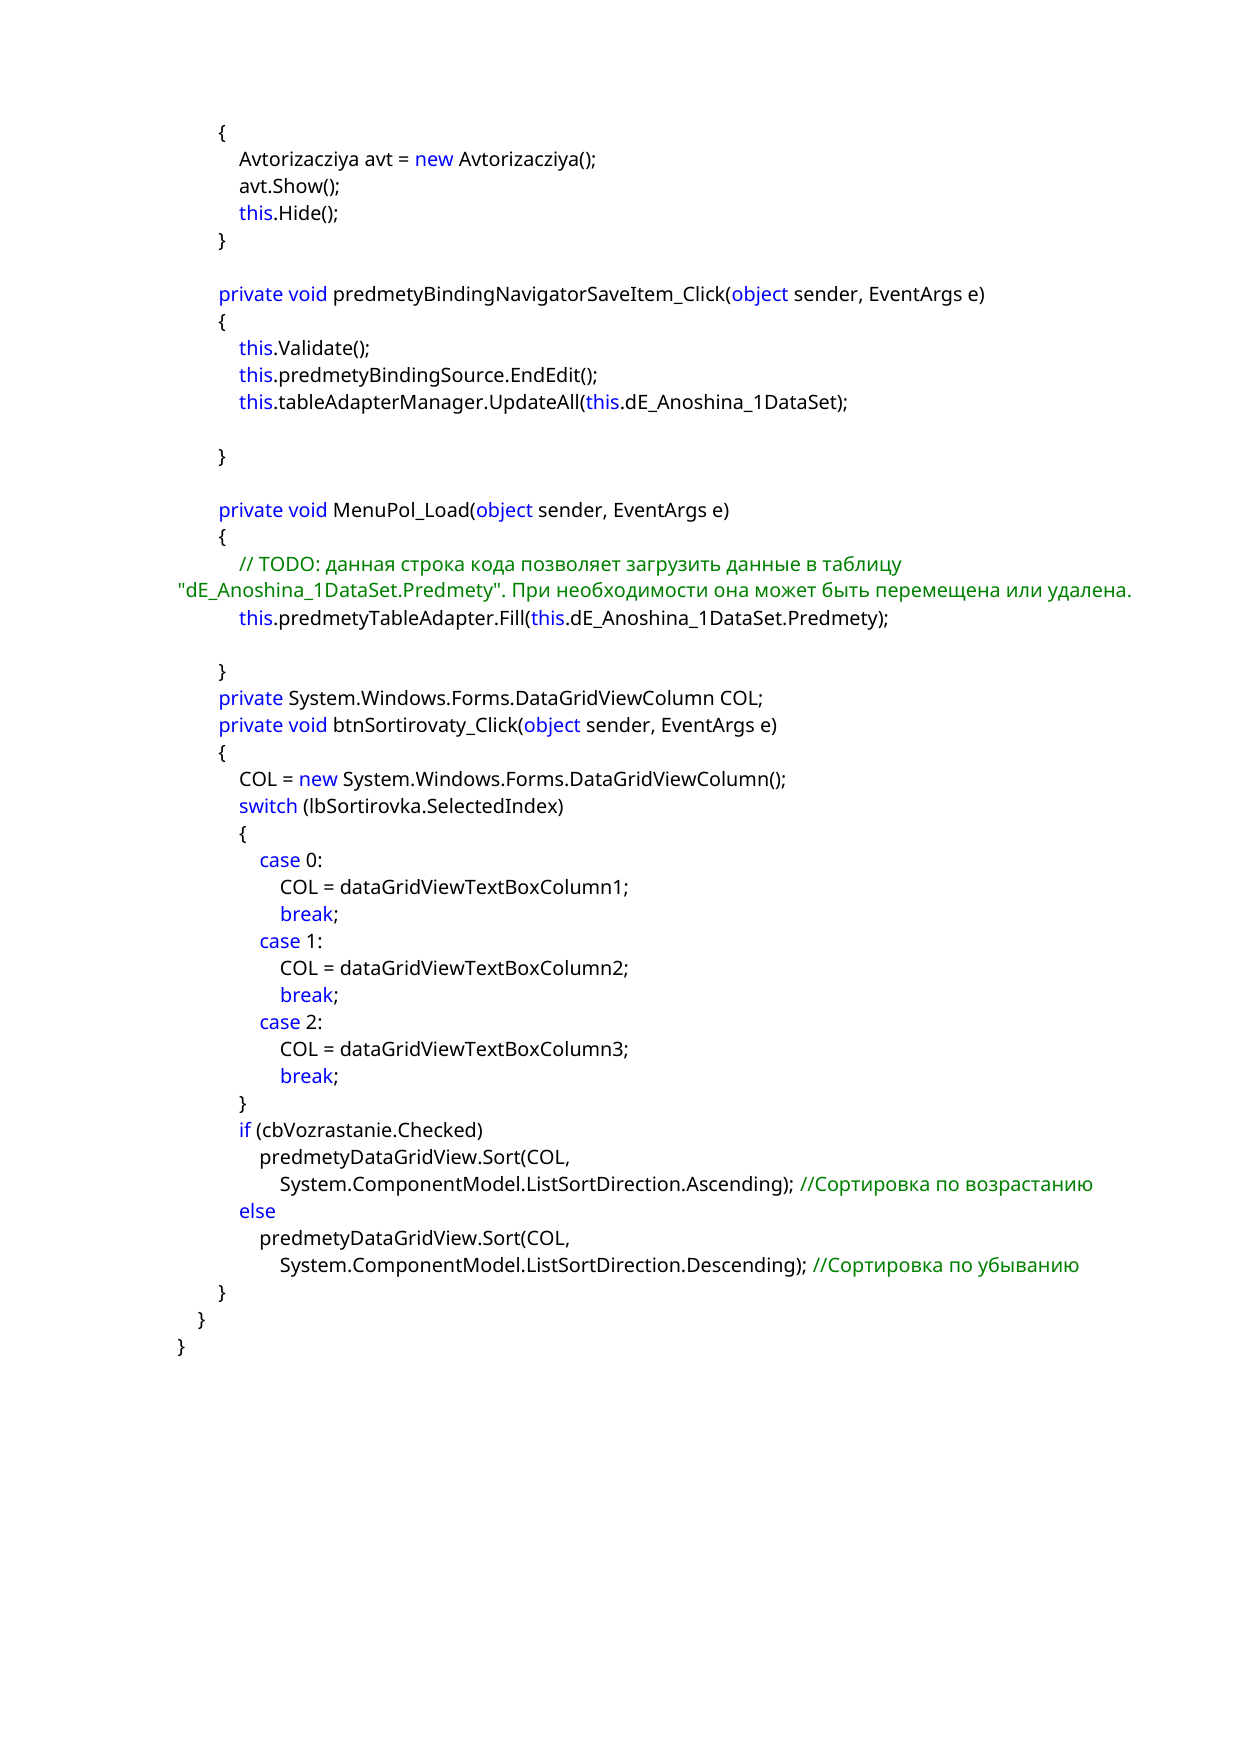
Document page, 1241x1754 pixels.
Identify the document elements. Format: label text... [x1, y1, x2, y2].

text System.ComponentModel.ListSortDirection.Ascending); //Сортировка по возрастанию [177, 1170, 1152, 1197]
text } [177, 1332, 1152, 1359]
text } [177, 1305, 1152, 1332]
text private void MenuPol_Load(object sender, EventArgs e) [177, 496, 1152, 523]
text } [177, 658, 1152, 685]
text this.tableAdapterManager.UpdateAll(this.dE_Anoshina_1DataSet); [177, 388, 1152, 415]
text { [177, 523, 1152, 550]
text { [177, 739, 1152, 766]
text private void btnSortirovaty_Click(object sender, EventArgs e) [177, 712, 1152, 739]
text { [177, 307, 1152, 334]
text } [177, 226, 1152, 253]
text this.predmetyTableAdapter.Fill(this.dE_Anoshina_1DataSet.Predmety); [177, 604, 1152, 631]
text { [177, 819, 1152, 847]
text this.Hide(); [177, 199, 1152, 226]
text { [177, 118, 1152, 145]
text private void predmetyBindingNavigatorSaveItem_Click(object sender, EventArgs e) [177, 280, 1152, 307]
text } [177, 442, 1152, 469]
text predmetyDataGridView.Sort(COL, [177, 1224, 1152, 1251]
text COL = dataGridViewTextBoxColumn2; [177, 954, 1152, 981]
text break; [177, 981, 1152, 1008]
text COL = dataGridViewTextBoxColumn3; [177, 1035, 1152, 1062]
text COL = new System.Windows.Forms.DataGridViewColumn(); [177, 766, 1152, 793]
text COL = dataGridViewTextBoxColumn1; [177, 873, 1152, 901]
text private System.Windows.Forms.DataGridViewColumn COL; [177, 685, 1152, 712]
text case 0: [177, 847, 1152, 873]
text case 2: [177, 1008, 1152, 1035]
text avt.Show(); [177, 172, 1152, 199]
text else [177, 1197, 1152, 1224]
text this.predmetyBindingSource.EndEdit(); [177, 361, 1152, 388]
text switch (lbSortirovka.SelectedIndex) [177, 793, 1152, 819]
text case 1: [177, 927, 1152, 954]
text predmetyDataGridView.Sort(COL, [177, 1143, 1152, 1170]
text break; [177, 1062, 1152, 1089]
text System.ComponentModel.ListSortDirection.Descending); //Сортировка по убыванию [177, 1251, 1152, 1278]
text } [177, 1278, 1152, 1305]
text break; [177, 901, 1152, 927]
text this.Validate(); [177, 334, 1152, 361]
text Avtorizacziya avt = new Avtorizacziya(); [177, 145, 1152, 172]
text if (cbVozrastanie.Checked) [177, 1116, 1152, 1143]
text // TODO: данная строка кода позволяет загрузить данные в таблицу "dE_Anoshina_1DataSet.Predmety". При необходимости она может быть перемещена или удалена. [177, 550, 1152, 604]
text } [177, 1089, 1152, 1116]
